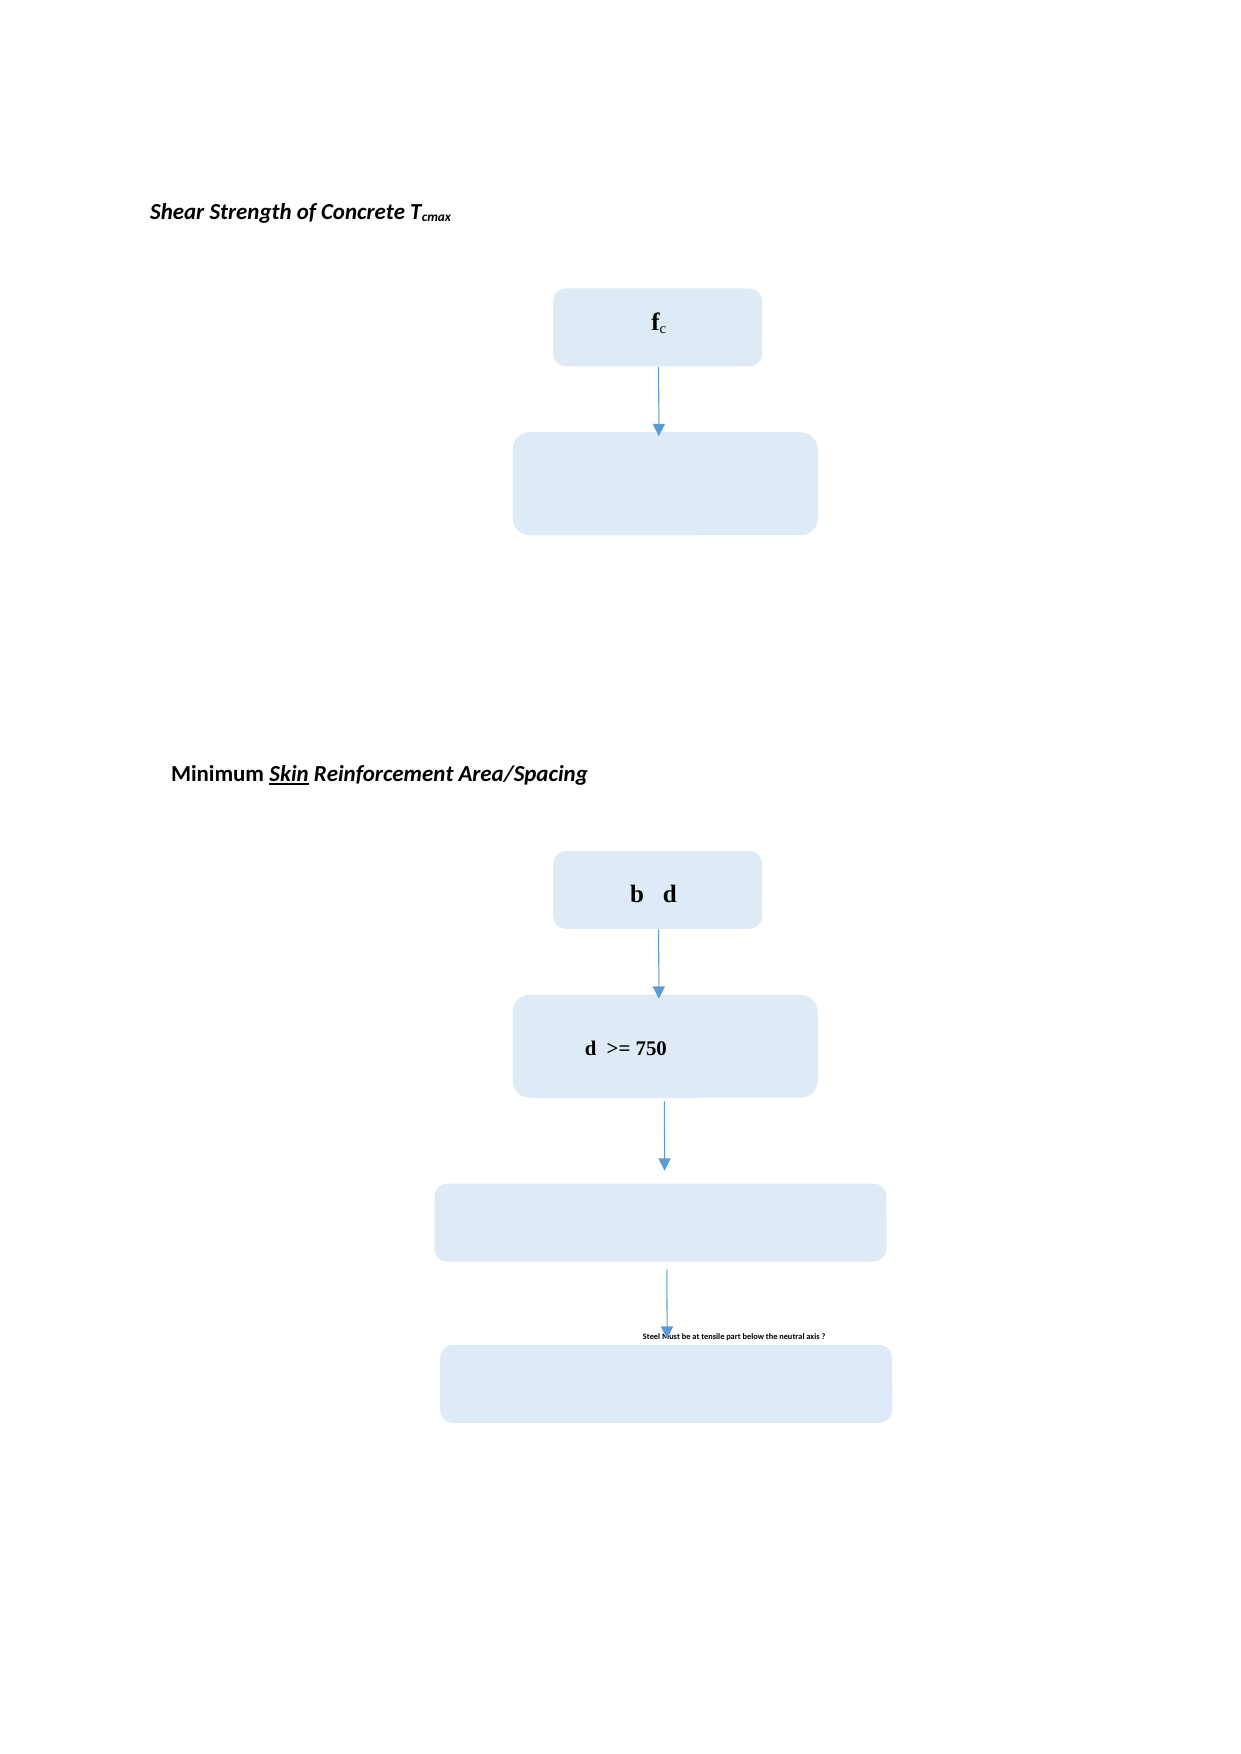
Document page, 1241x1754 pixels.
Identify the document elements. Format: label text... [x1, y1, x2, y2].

text Shear Strength of Concrete Tcmax [150, 197, 1090, 225]
text Minimum Skin Reinforcement Area/Spacing [150, 759, 1090, 787]
